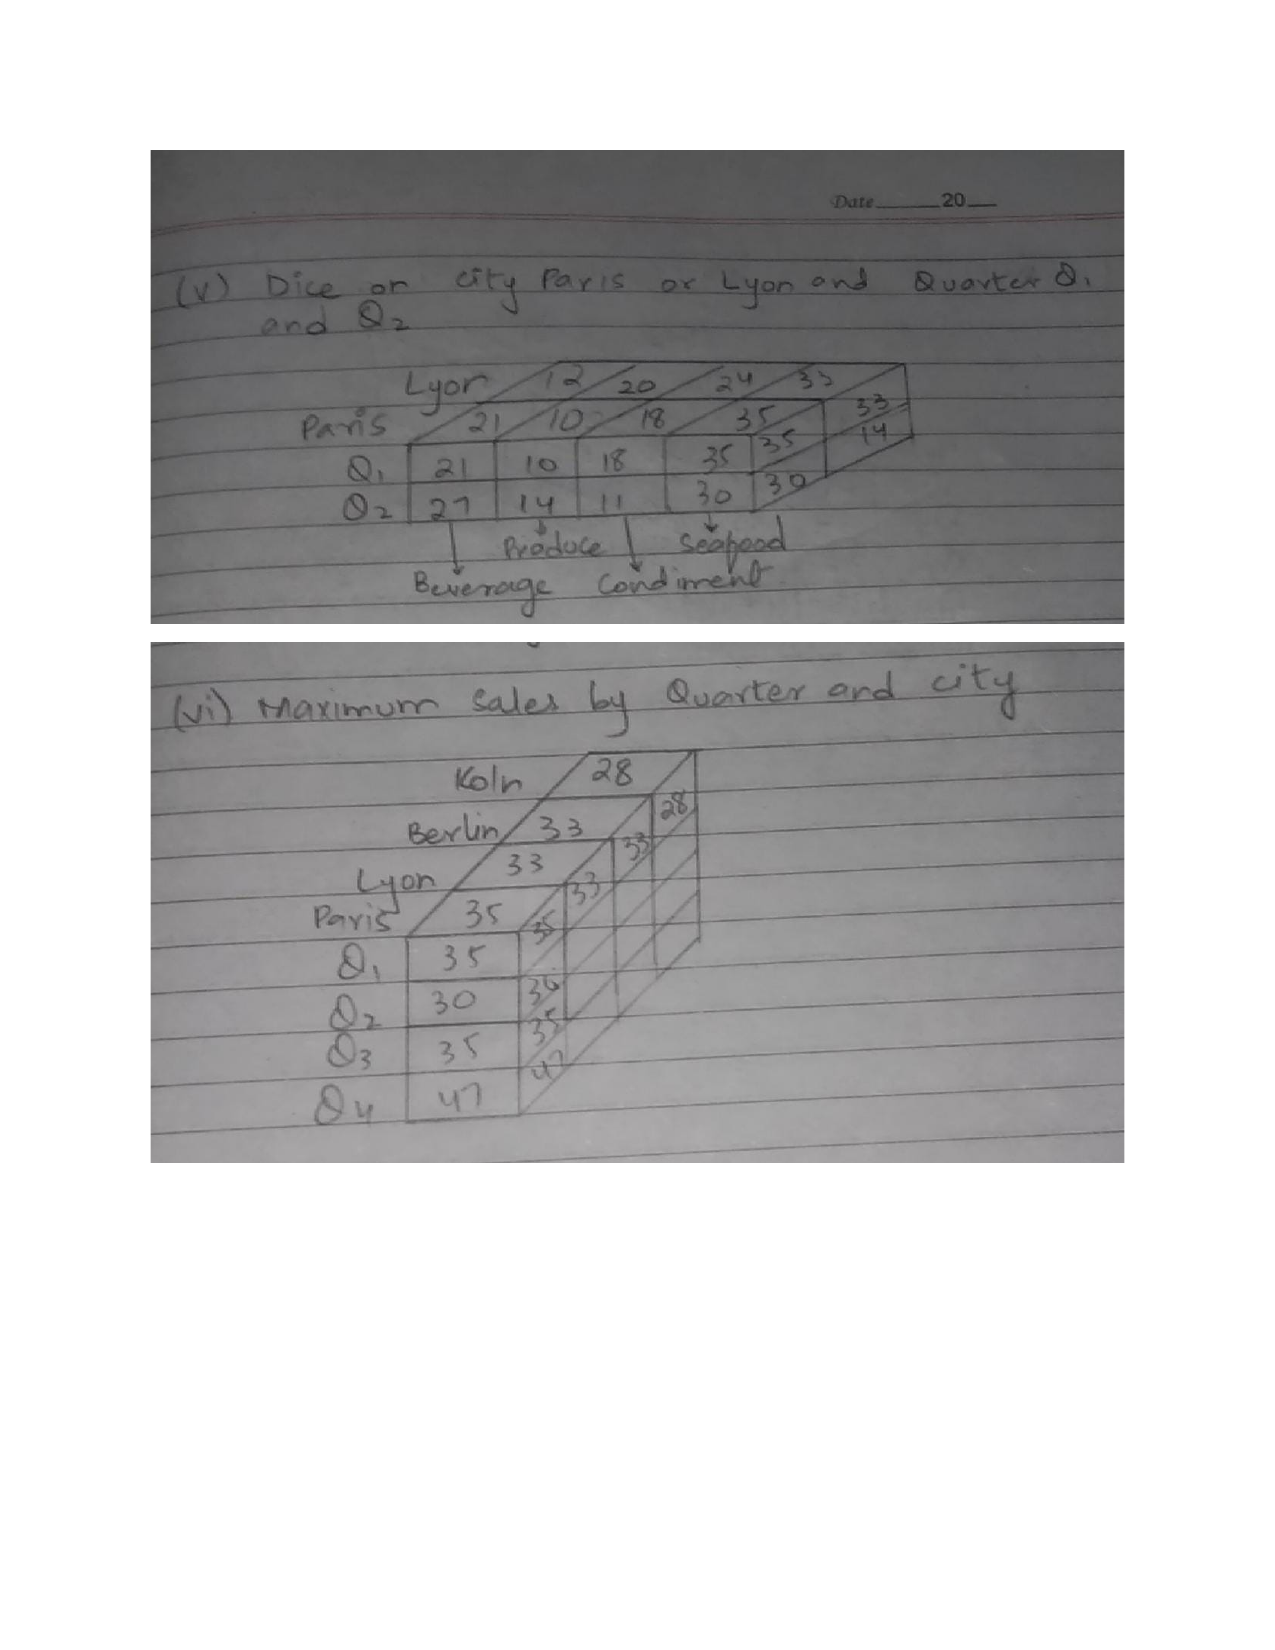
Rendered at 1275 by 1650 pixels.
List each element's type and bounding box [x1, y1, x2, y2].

picture [150, 150, 1125, 624]
picture [150, 642, 1125, 1163]
